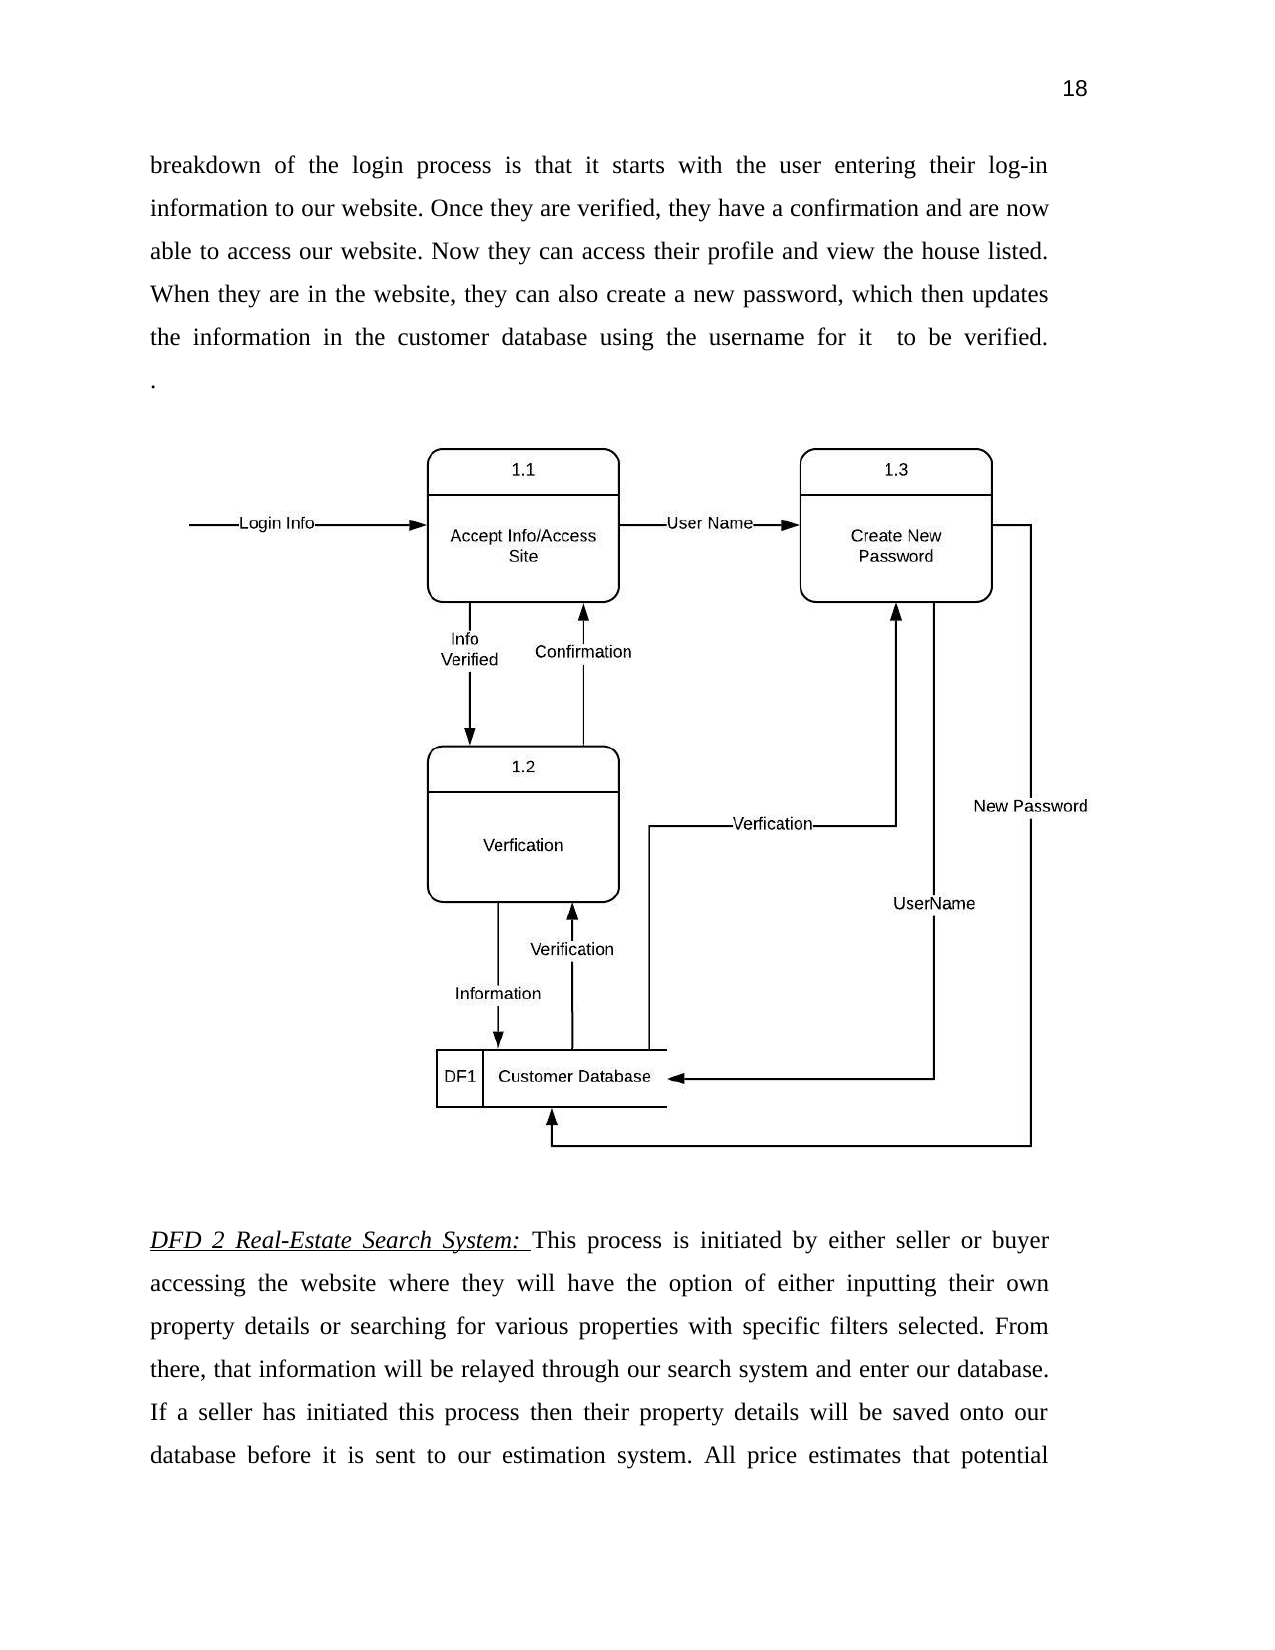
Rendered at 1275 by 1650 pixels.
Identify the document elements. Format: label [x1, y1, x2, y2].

text [150, 150, 1050, 407]
picture [150, 407, 1125, 1185]
text [150, 1225, 1050, 1469]
